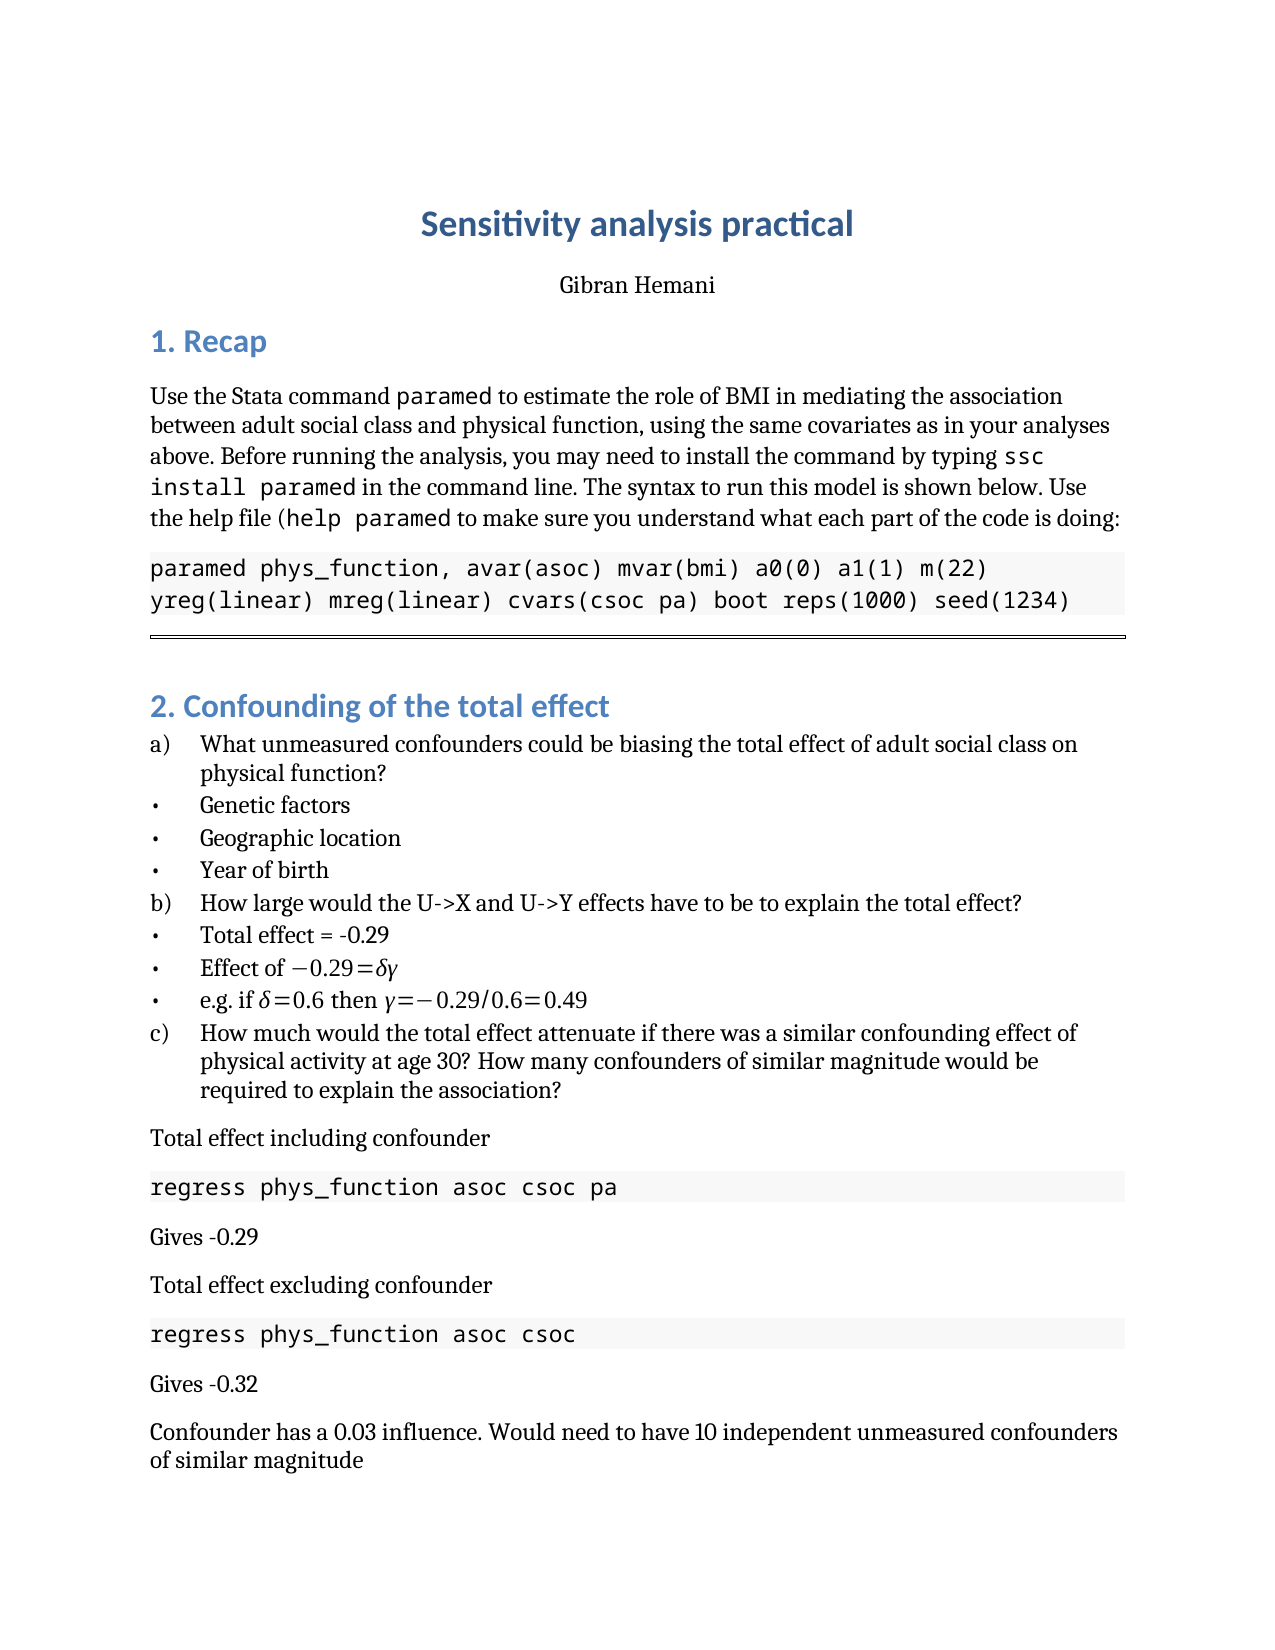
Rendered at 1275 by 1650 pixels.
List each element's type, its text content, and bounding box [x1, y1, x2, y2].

text paramed phys_function, avar(asoc) mvar(bmi) a0(0) a1(1) m(22) yreg(linear) mreg(linear) cvars(csoc pa) boot reps(1000) seed(1234) [150, 552, 1125, 615]
text Total effect including confounder [150, 1123, 1125, 1152]
subtitle 2. Confounding of the total effect [150, 685, 1125, 726]
text Gives -0.29 [150, 1223, 1125, 1252]
list How large would the U->X and U->Y effects have to be to explain the total effect? [150, 888, 1125, 917]
text Gives -0.32 [150, 1370, 1125, 1399]
title Sensitivity analysis practical [150, 200, 1125, 246]
text Gibran Hemani [150, 271, 1125, 299]
text Use the Stata command paramed to estimate the role of BMI in mediating the association between adult social class and physical function, using the same covariates as in your analyses above. Before running the analysis, you may need to install the command by typing ssc install paramed in the command line. The syntax to run this model is shown below. Use the help file (help paramed to make sure you understand what each part of the code is doing: [150, 380, 1125, 534]
list How much would the total effect attenuate if there was a similar confounding effect of physical activity at age 30? How many confounders of similar magnitude would be required to explain the association? [150, 1018, 1125, 1105]
text Confounder has a 0.03 influence. Would need to have 10 independent unmeasured confounders of similar magnitude [150, 1418, 1125, 1475]
list e.g. if then [150, 986, 1125, 1015]
list Total effect = -0.29 [150, 921, 1125, 950]
text regress phys_function asoc csoc pa [150, 1171, 1125, 1202]
subtitle 1. Recap [150, 320, 1125, 361]
list Year of birth [150, 856, 1125, 885]
list What unmeasured confounders could be biasing the total effect of adult social class on physical function? [150, 730, 1125, 787]
list Geographic location [150, 823, 1125, 852]
list Effect of [150, 953, 1125, 982]
text Total effect excluding confounder [150, 1271, 1125, 1299]
list Genetic factors [150, 791, 1125, 820]
text regress phys_function asoc csoc [150, 1318, 1125, 1349]
